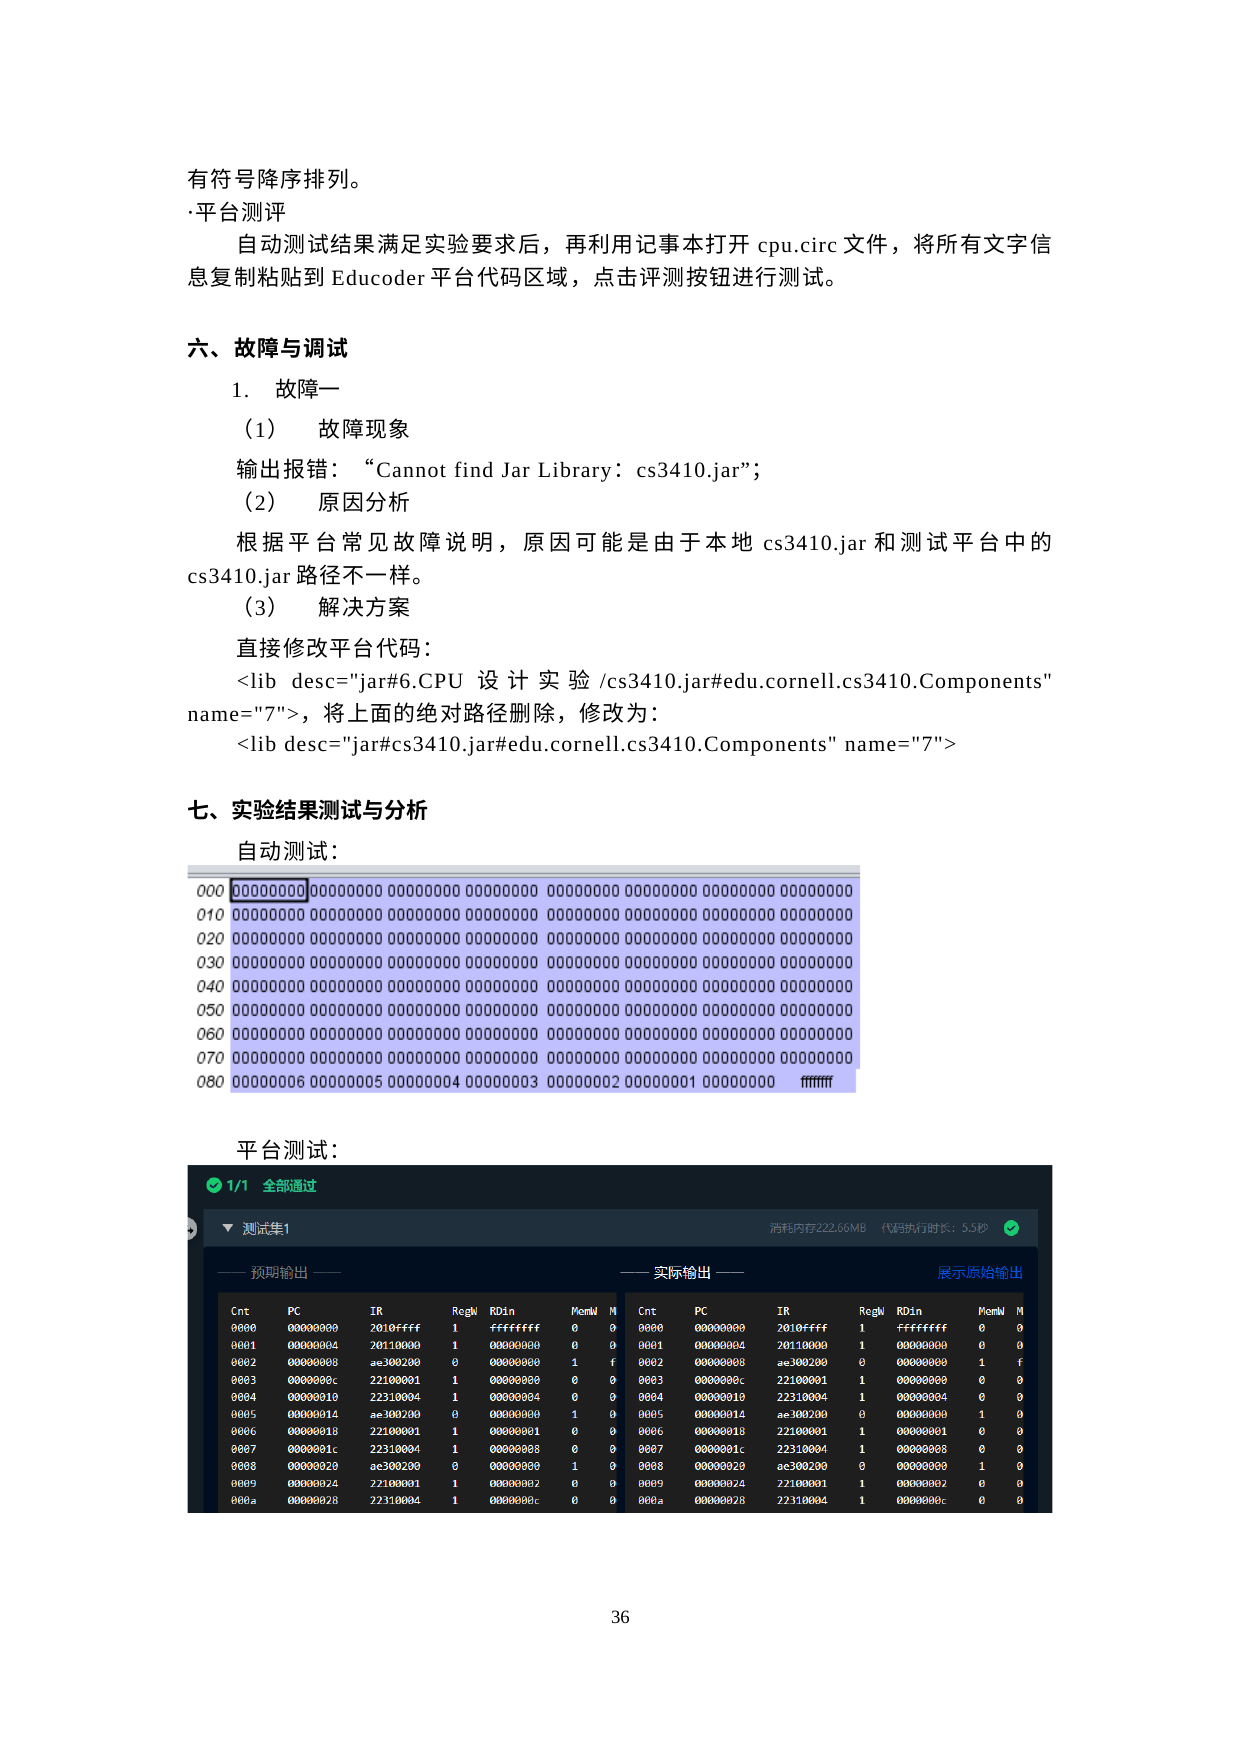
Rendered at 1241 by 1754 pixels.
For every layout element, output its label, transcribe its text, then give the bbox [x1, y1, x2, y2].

picture [187, 865, 861, 1097]
text 自动测试： [187, 833, 1053, 866]
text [187, 162, 1053, 194]
text 七、实验结果测试与分析 [187, 793, 1053, 825]
text 根据平台常见故障说明，原因可能是由于本地cs3410.jar和测试平台中的cs3410.jar路径不一样。 [187, 525, 1053, 590]
text <lib desc="jar#6.CPU设计实验/cs3410.jar#edu.cornell.cs3410.Components" name="7">，将上面的绝对路径删除，修改为： [187, 663, 1053, 728]
list 故障现象 [231, 412, 1053, 444]
text 直接修改平台代码： [187, 630, 1053, 663]
list 原因分析 [231, 484, 1053, 517]
list 解决方案 [231, 590, 1053, 622]
text 六、故障与调试 [187, 331, 1053, 363]
text 自动测试结果满足实验要求后，再利用记事本打开cpu.circ文件，将所有文字信息复制粘贴到Educoder平台代码区域，点击评测按钮进行测试。 [187, 227, 1053, 292]
list 故障一 [231, 371, 1053, 404]
text 平台测试： [187, 1132, 1053, 1165]
text <lib desc="jar#cs3410.jar#edu.cornell.cs3410.Components" name="7"> [187, 728, 1053, 760]
text ·平台测评 [187, 194, 1053, 227]
text 输出报错：“Cannot find Jar Library：cs3410.jar”； [187, 452, 1053, 484]
picture [187, 1165, 1053, 1513]
